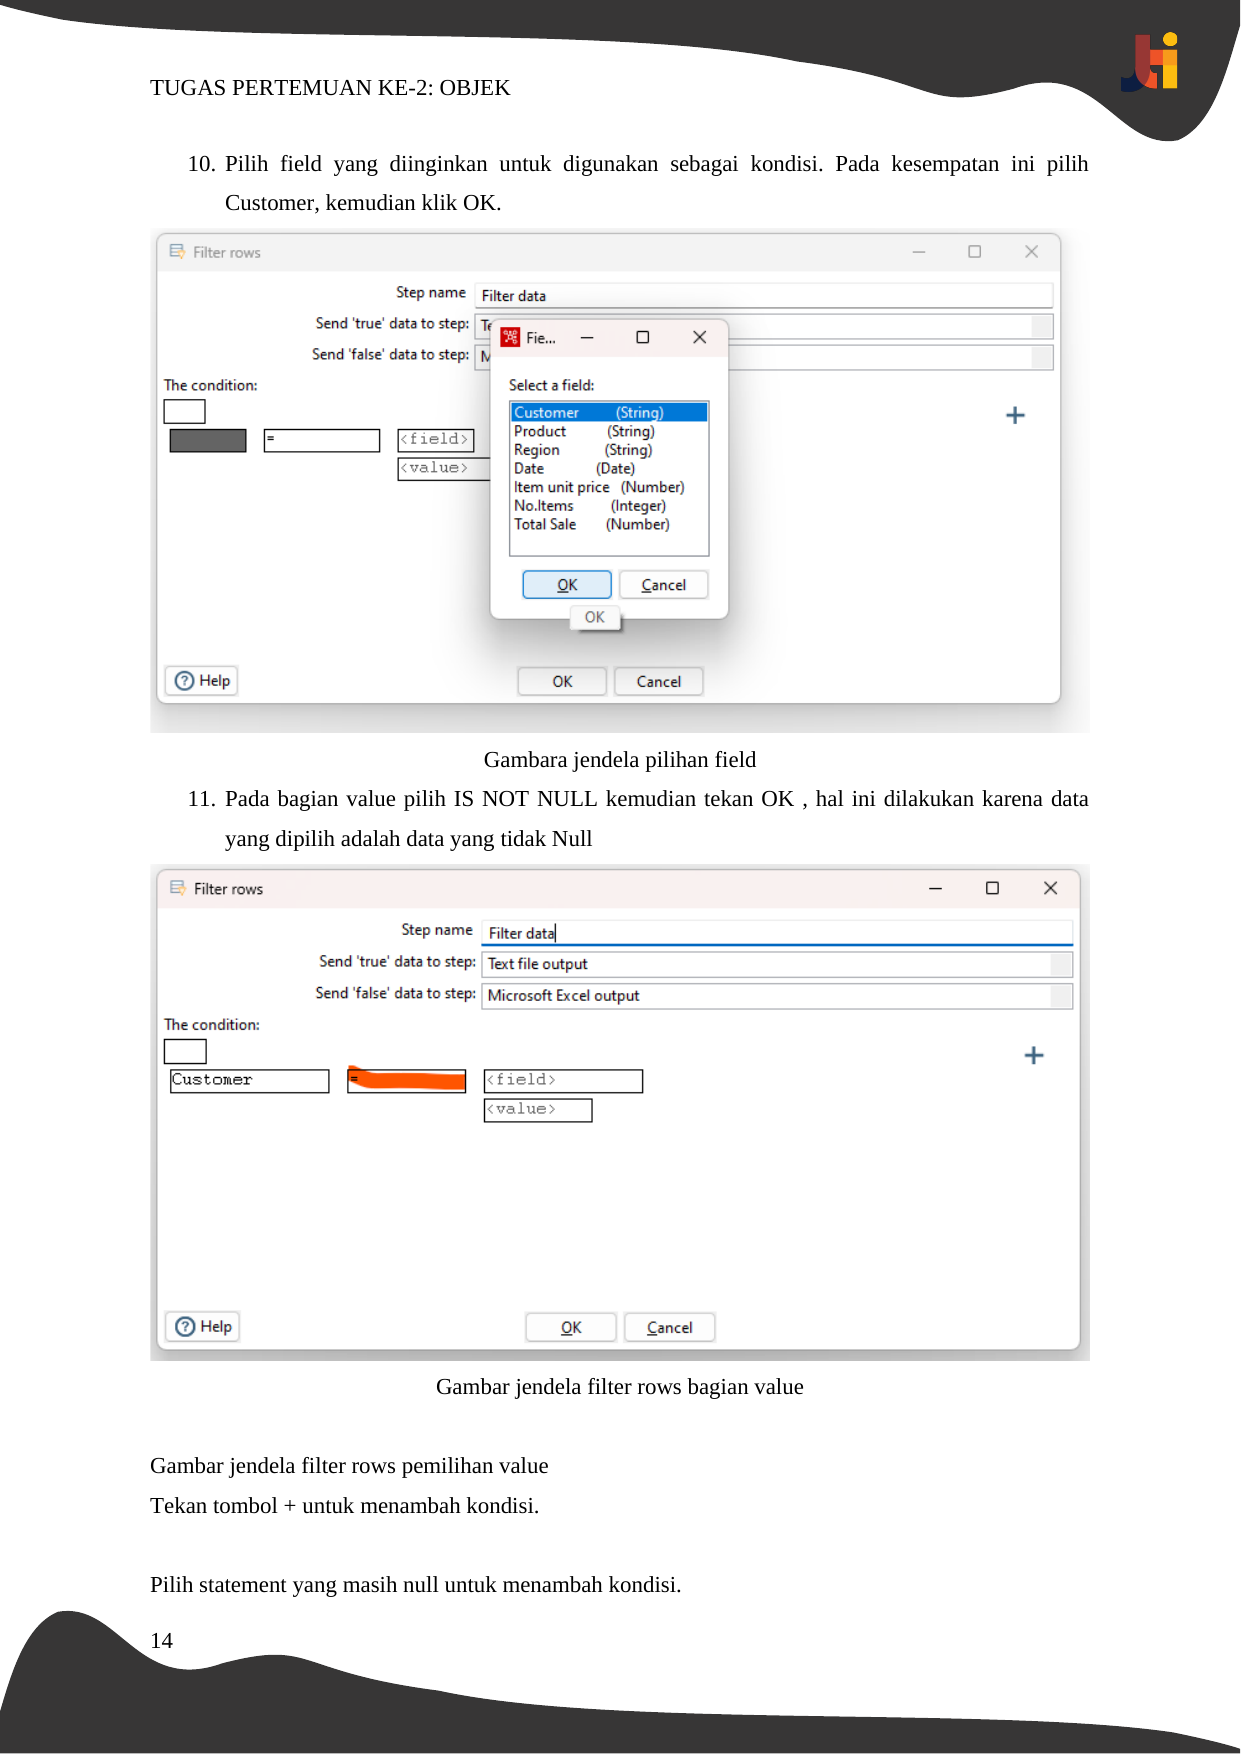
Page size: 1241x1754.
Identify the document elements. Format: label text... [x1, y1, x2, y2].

picture [150, 864, 1090, 1361]
text Gambara jendela pilihan field [150, 746, 1090, 772]
picture [150, 228, 1090, 733]
picture [1121, 32, 1178, 92]
text Tekan tombol + untuk menambah kondisi. [150, 1492, 1090, 1518]
list Pada bagian value pilih IS NOT NULL kemudian tekan OK , hal ini dilakukan karena data yang dipilih adalah data yang tidak Null [187, 785, 1090, 851]
text Gambar jendela filter rows bagian value [150, 1373, 1090, 1399]
text Pilih statement yang masih null untuk menambah kondisi. [150, 1571, 1090, 1597]
text Gambar jendela filter rows pemilihan value [150, 1452, 1090, 1478]
list Pilih field yang diinginkan untuk digunakan sebagai kondisi. Pada kesempatan ini pilih Customer, kemudian klik OK. [187, 150, 1090, 216]
